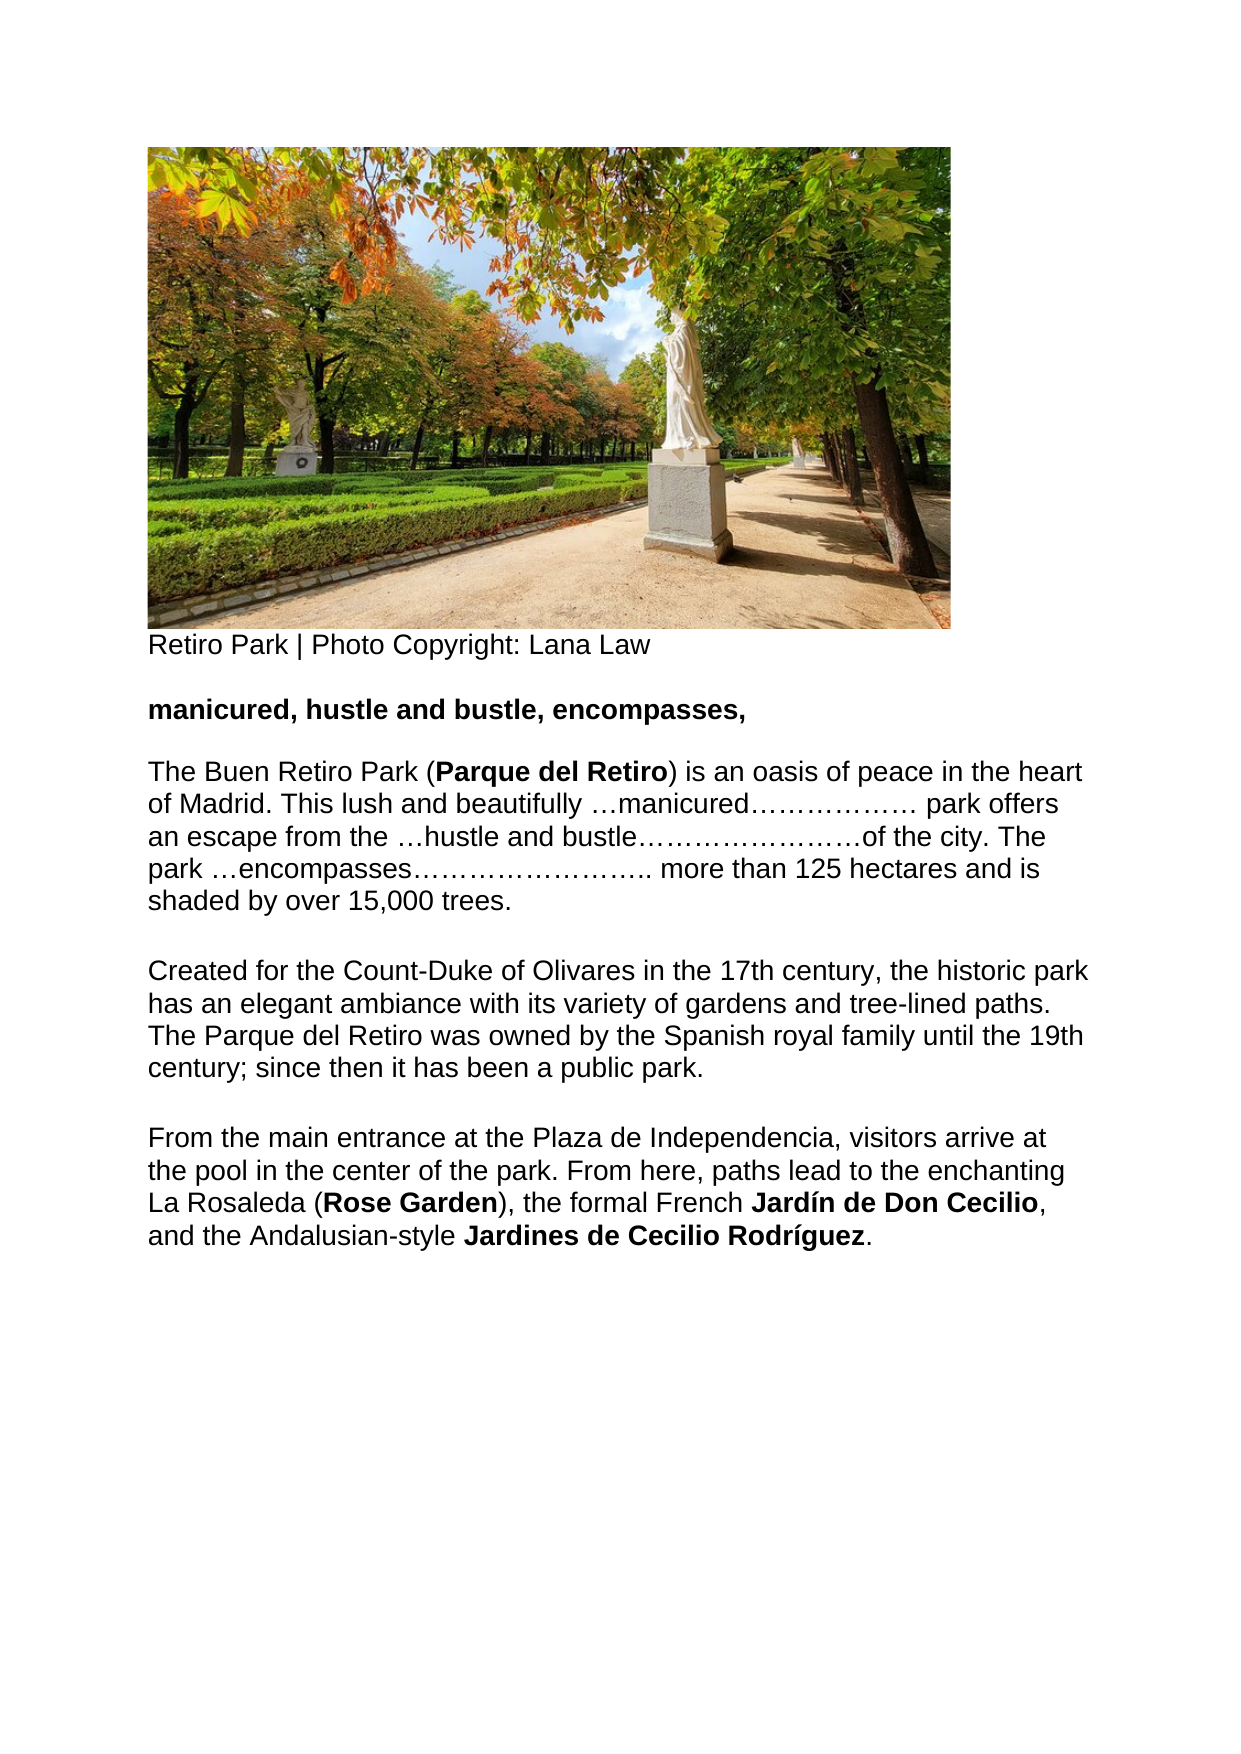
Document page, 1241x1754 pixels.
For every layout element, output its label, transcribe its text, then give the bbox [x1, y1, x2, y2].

text Retiro Park | Photo Copyright: Lana Law [148, 628, 1093, 661]
text The Buen Retiro Park (Parque del Retiro) is an oasis of peace in the heart of Madrid. This lush and beautifully …manicured……………… park offers an escape from the …hustle and bustle……………………of the city. The park …encompasses…………………….. more than 125 hectares and is shaded by over 15,000 trees. [148, 755, 1093, 917]
text Created for the Count-Duke of Olivares in the 17th century, the historic park has an elegant ambiance with its variety of gardens and tree-lined paths. The Parque del Retiro was owned by the Spanish royal family until the 19th century; since then it has been a public park. [148, 954, 1093, 1084]
picture [147, 147, 951, 629]
text From the main entrance at the Plaza de Independencia, visitors arrive at the pool in the center of the park. From here, paths lead to the enchanting La Rosaleda (Rose Garden), the formal French Jardín de Don Cecilio, and the Andalusian-style Jardines de Cecilio Rodríguez. [148, 1121, 1093, 1251]
text manicured, hustle and bustle, encompasses, [148, 693, 1093, 726]
